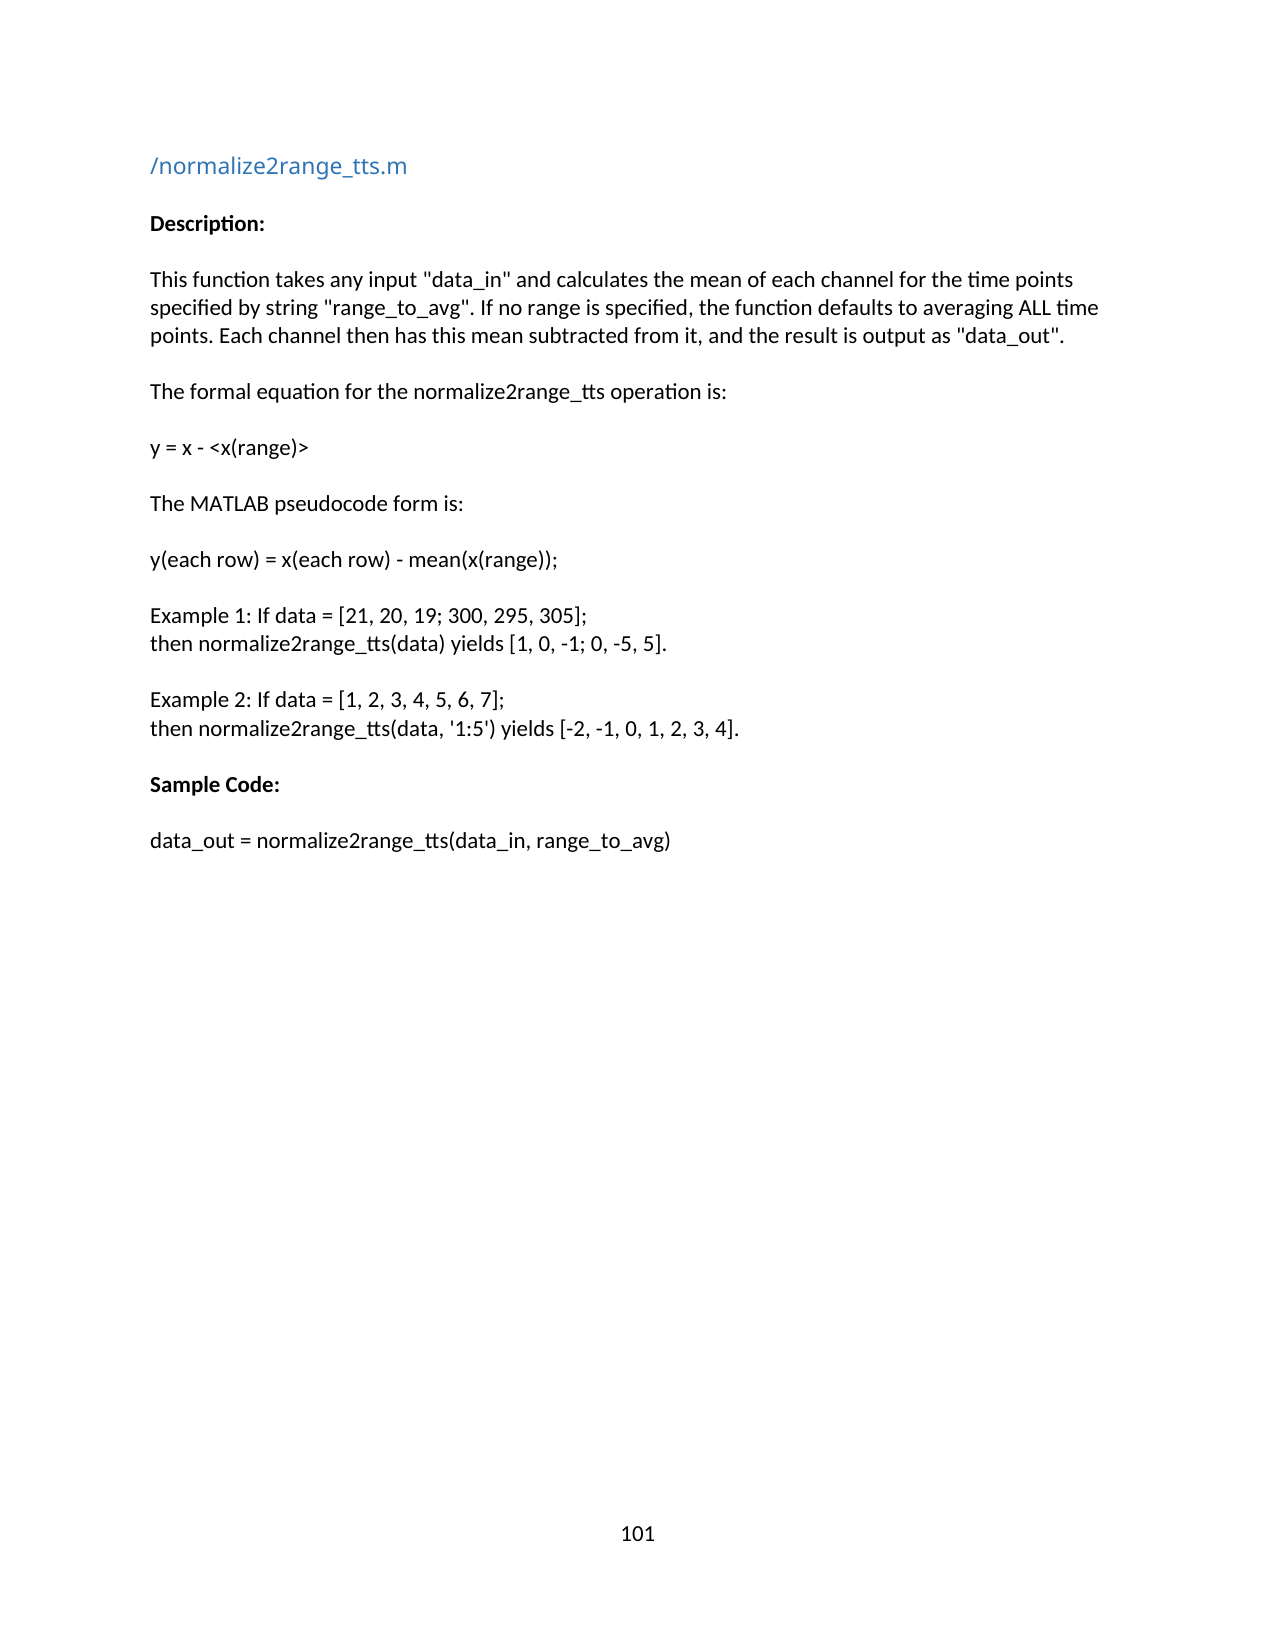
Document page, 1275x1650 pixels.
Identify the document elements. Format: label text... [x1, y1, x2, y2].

text then normalize2range_tts(data) yields [1, 0, -1; 0, -5, 5]. [150, 629, 1125, 658]
text Sample Code: [150, 770, 1125, 798]
text Description: [150, 209, 1125, 237]
text This function takes any input "data_in" and calculates the mean of each channel for the time points specified by string "range_to_avg". If no range is specified, the function defaults to averaging ALL time points. Each channel then has this mean subtracted from it, and the result is output as "data_out". [150, 265, 1125, 349]
text /normalize2range_tts.m [150, 150, 1125, 181]
text Example 2: If data = [1, 2, 3, 4, 5, 6, 7]; [150, 686, 1125, 714]
text y = x - <x(range)> [150, 433, 1125, 461]
text The formal equation for the normalize2range_tts operation is: [150, 377, 1125, 405]
text The MATLAB pseudocode form is: [150, 489, 1125, 517]
text y(each row) = x(each row) - mean(x(range)); [150, 546, 1125, 573]
text then normalize2range_tts(data, '1:5') yields [-2, -1, 0, 1, 2, 3, 4]. [150, 714, 1125, 742]
text data_out = normalize2range_tts(data_in, range_to_avg) [150, 826, 1125, 854]
text Example 1: If data = [21, 20, 19; 300, 295, 305]; [150, 602, 1125, 629]
